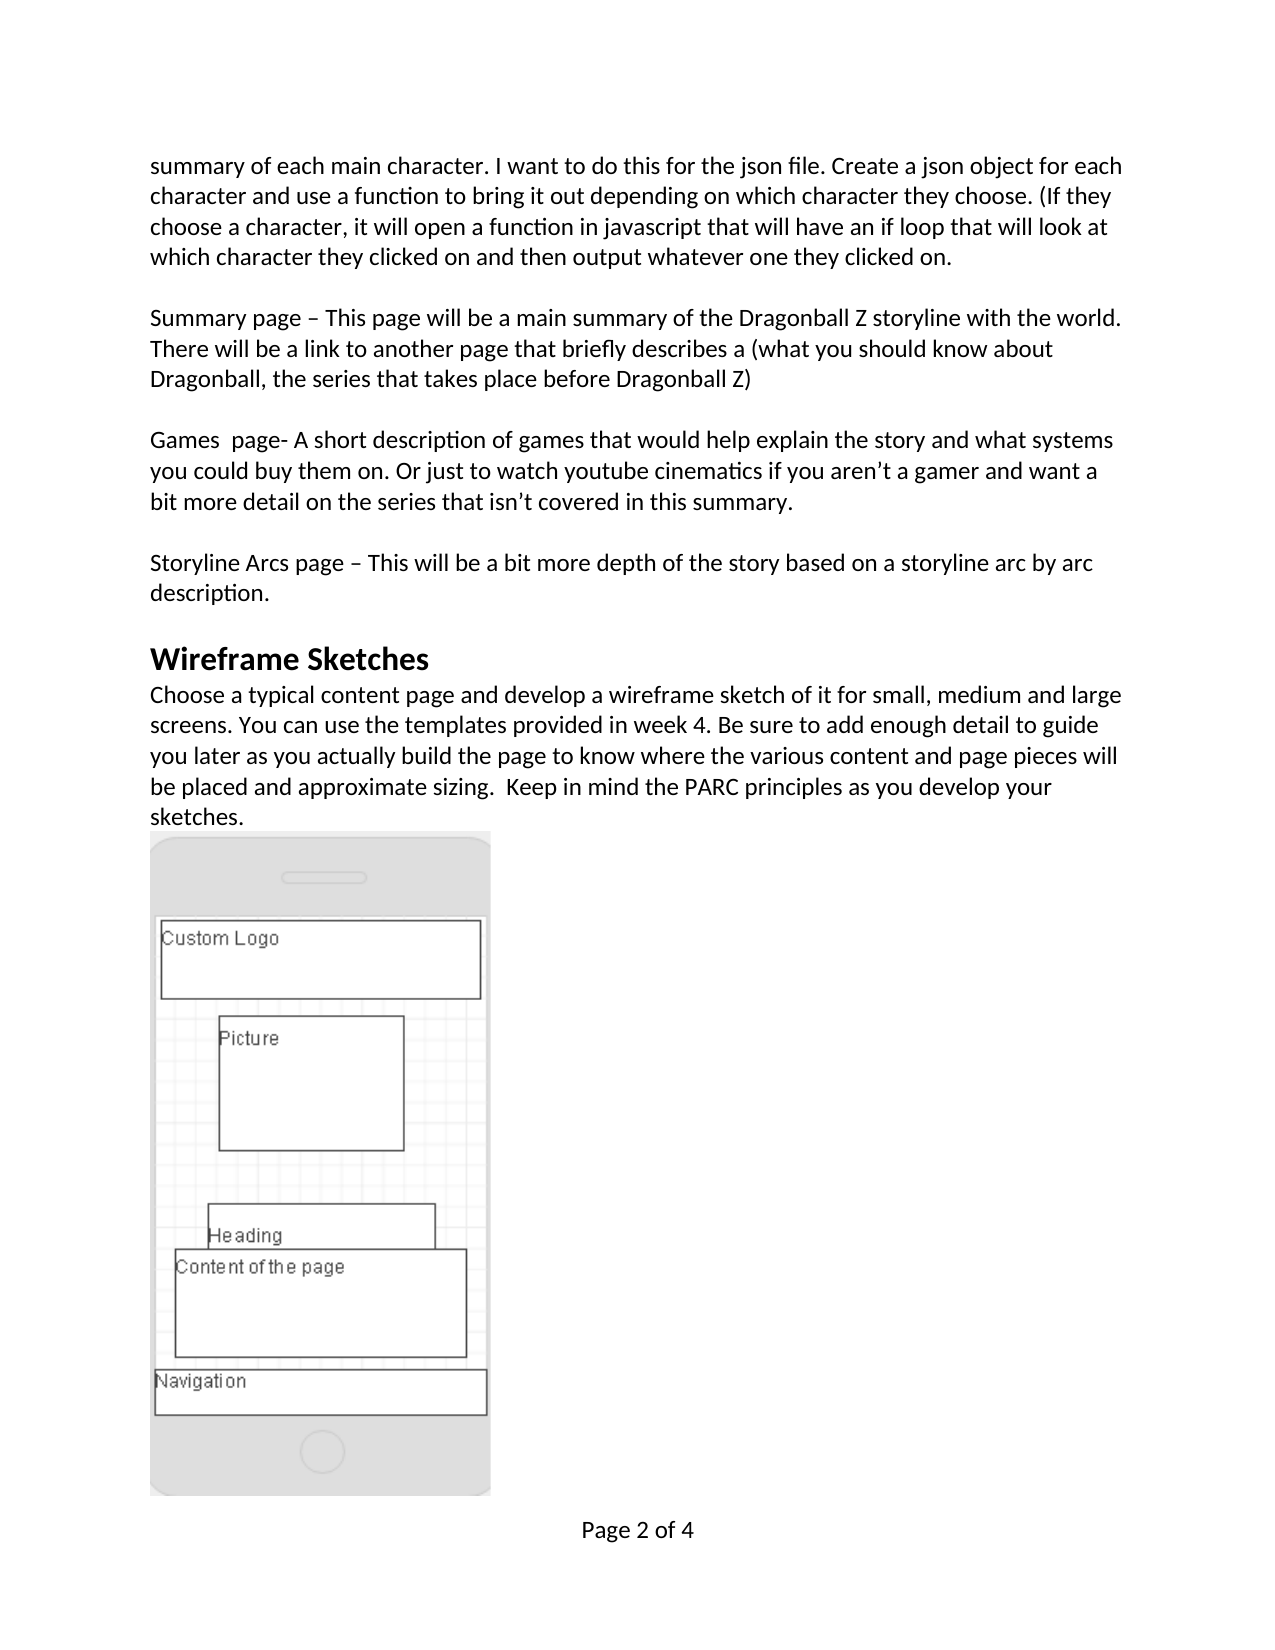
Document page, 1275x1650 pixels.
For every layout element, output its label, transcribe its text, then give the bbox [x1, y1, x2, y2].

picture [150, 831, 491, 1496]
text Games page- A short description of games that would help explain the story and what systems you could buy them on. Or just to watch youtube cinematics if you aren’t a gamer and want a bit more detail on the series that isn’t covered in this summary. Storyline Arcs page – This will be a bit more depth of the story based on a storyline arc by arc description. [150, 425, 1125, 608]
text Summary page – This page will be a main summary of the Dragonball Z storyline with the world. There will be a link to another page that briefly describes a (what you should know about Dragonball, the series that takes place before Dragonball Z) [150, 303, 1125, 394]
text Choose a typical content page and develop a wireframe sketch of it for small, medium and large screens. You can use the templates provided in week 4. Be sure to add enough detail to guide you later as you actually build the page to know where the various content and page pieces will be placed and approximate sizing. Keep in mind the PARC principles as you develop your sketches. [150, 679, 1125, 832]
text Wireframe Sketches [150, 638, 1125, 679]
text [150, 150, 1125, 272]
